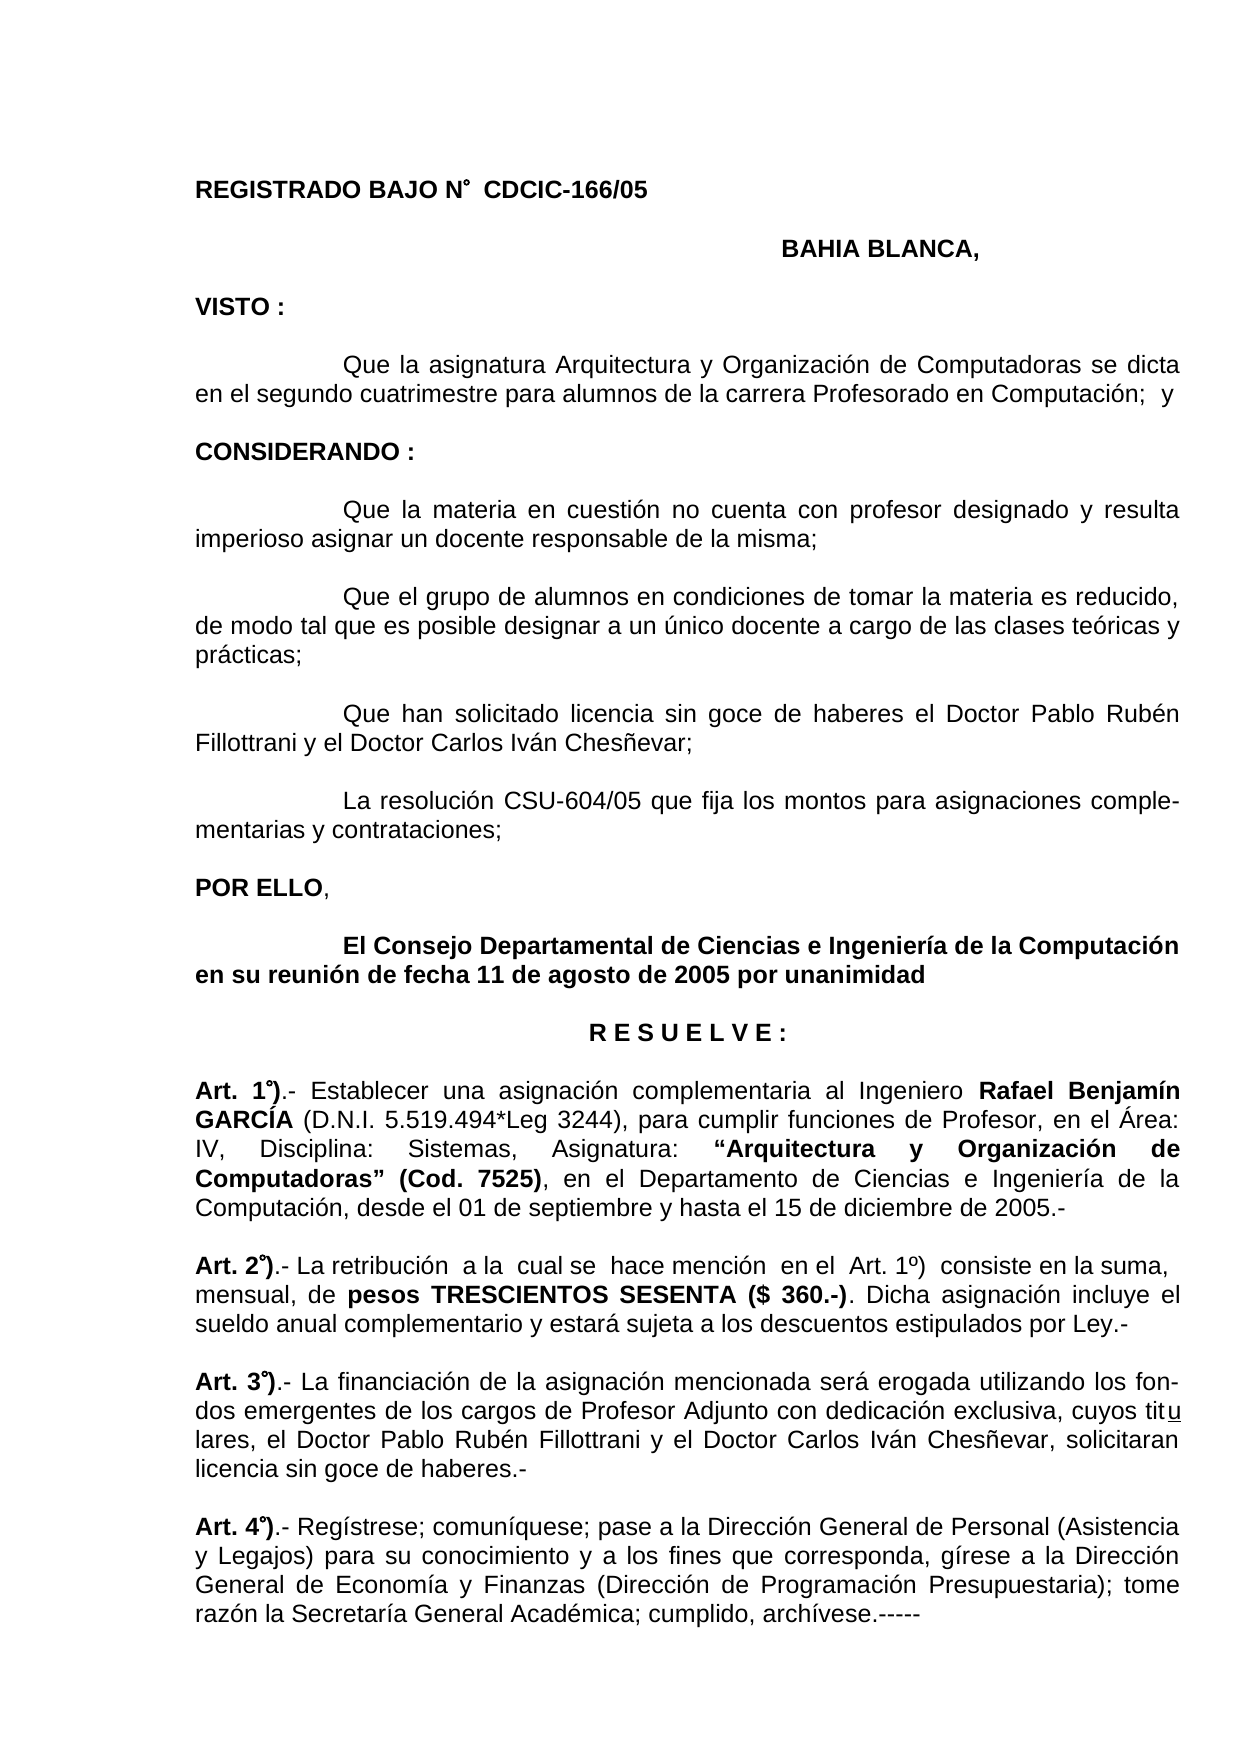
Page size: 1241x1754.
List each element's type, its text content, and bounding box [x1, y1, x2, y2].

text Que han solicitado licencia sin goce de haberes el Doctor Pablo Rubén Fillottrani y el Doctor Carlos Iván Chesñevar; [195, 698, 1181, 757]
text Que el grupo de alumnos en condiciones de tomar la materia es reducido, de modo tal que es posible designar a un único docente a cargo de las clases teóricas y prácticas; [195, 582, 1181, 669]
text CONSIDERANDO : [195, 437, 1181, 466]
subtitle REGISTRADO BAJO N CDCIC-166/05 [195, 175, 1181, 204]
text Que la materia en cuestión no cuenta con profesor designado y resulta imperioso asignar un docente responsable de la misma; [195, 495, 1181, 553]
text VISTO : [195, 292, 1181, 321]
text Art. 4).- Regístrese; comuníquese; pase a la Dirección General de Personal (Asistencia y Legajos) para su conocimiento y a los fines que corresponda, gírese a la Dirección General de Economía y Finanzas (Dirección de Programación Presupuestaria); tome razón la Secretaría General Académica; cumplido, archívese.----- [195, 1512, 1181, 1628]
text R E S U E L V E : [195, 1018, 1181, 1047]
text Que la asignatura Arquitectura y Organización de Computadoras se dicta en el segundo cuatrimestre para alumnos de la carrera Profesorado en Computación; y [195, 350, 1181, 408]
text Art. 1).- Establecer una asignación complementaria al Ingeniero Rafael Benjamín GARCÍA (D.N.I. 5.519.494*Leg 3244), para cumplir funciones de Profesor, en el Área: IV, Disciplina: Sistemas, Asignatura: “Arquitectura y Organización de Computadoras” (Cod. 7525), en el Departamento de Ciencias e Ingeniería de la Computación, desde el 01 de septiembre y hasta el 15 de diciembre de 2005.- [195, 1076, 1181, 1222]
text Art. 2).- La retribución a la cual se hace mención en el Art. 1º) consiste en la suma, [195, 1251, 1181, 1280]
text Art. 3).- La financiación de la asignación mencionada será erogada utilizando los fon-dos emergentes de los cargos de Profesor Adjunto con dedicación exclusiva, cuyos titu lares, el Doctor Pablo Rubén Fillottrani y el Doctor Carlos Iván Chesñevar, solicitaran licencia sin goce de haberes.- [195, 1367, 1181, 1483]
text BAHIA BLANCA, [195, 233, 1181, 262]
text La resolución CSU-604/05 que fija los montos para asignaciones comple-mentarias y contrataciones; [195, 786, 1181, 844]
text POR ELLO, [195, 873, 1181, 902]
text El Consejo Departamental de Ciencias e Ingeniería de la Computación en su reunión de fecha 11 de agosto de 2005 por unanimidad [195, 931, 1181, 989]
text mensual, de pesos TRESCIENTOS SESENTA ($ 360.-). Dicha asignación incluye el sueldo anual complementario y estará sujeta a los descuentos estipulados por Ley.- [195, 1280, 1181, 1338]
